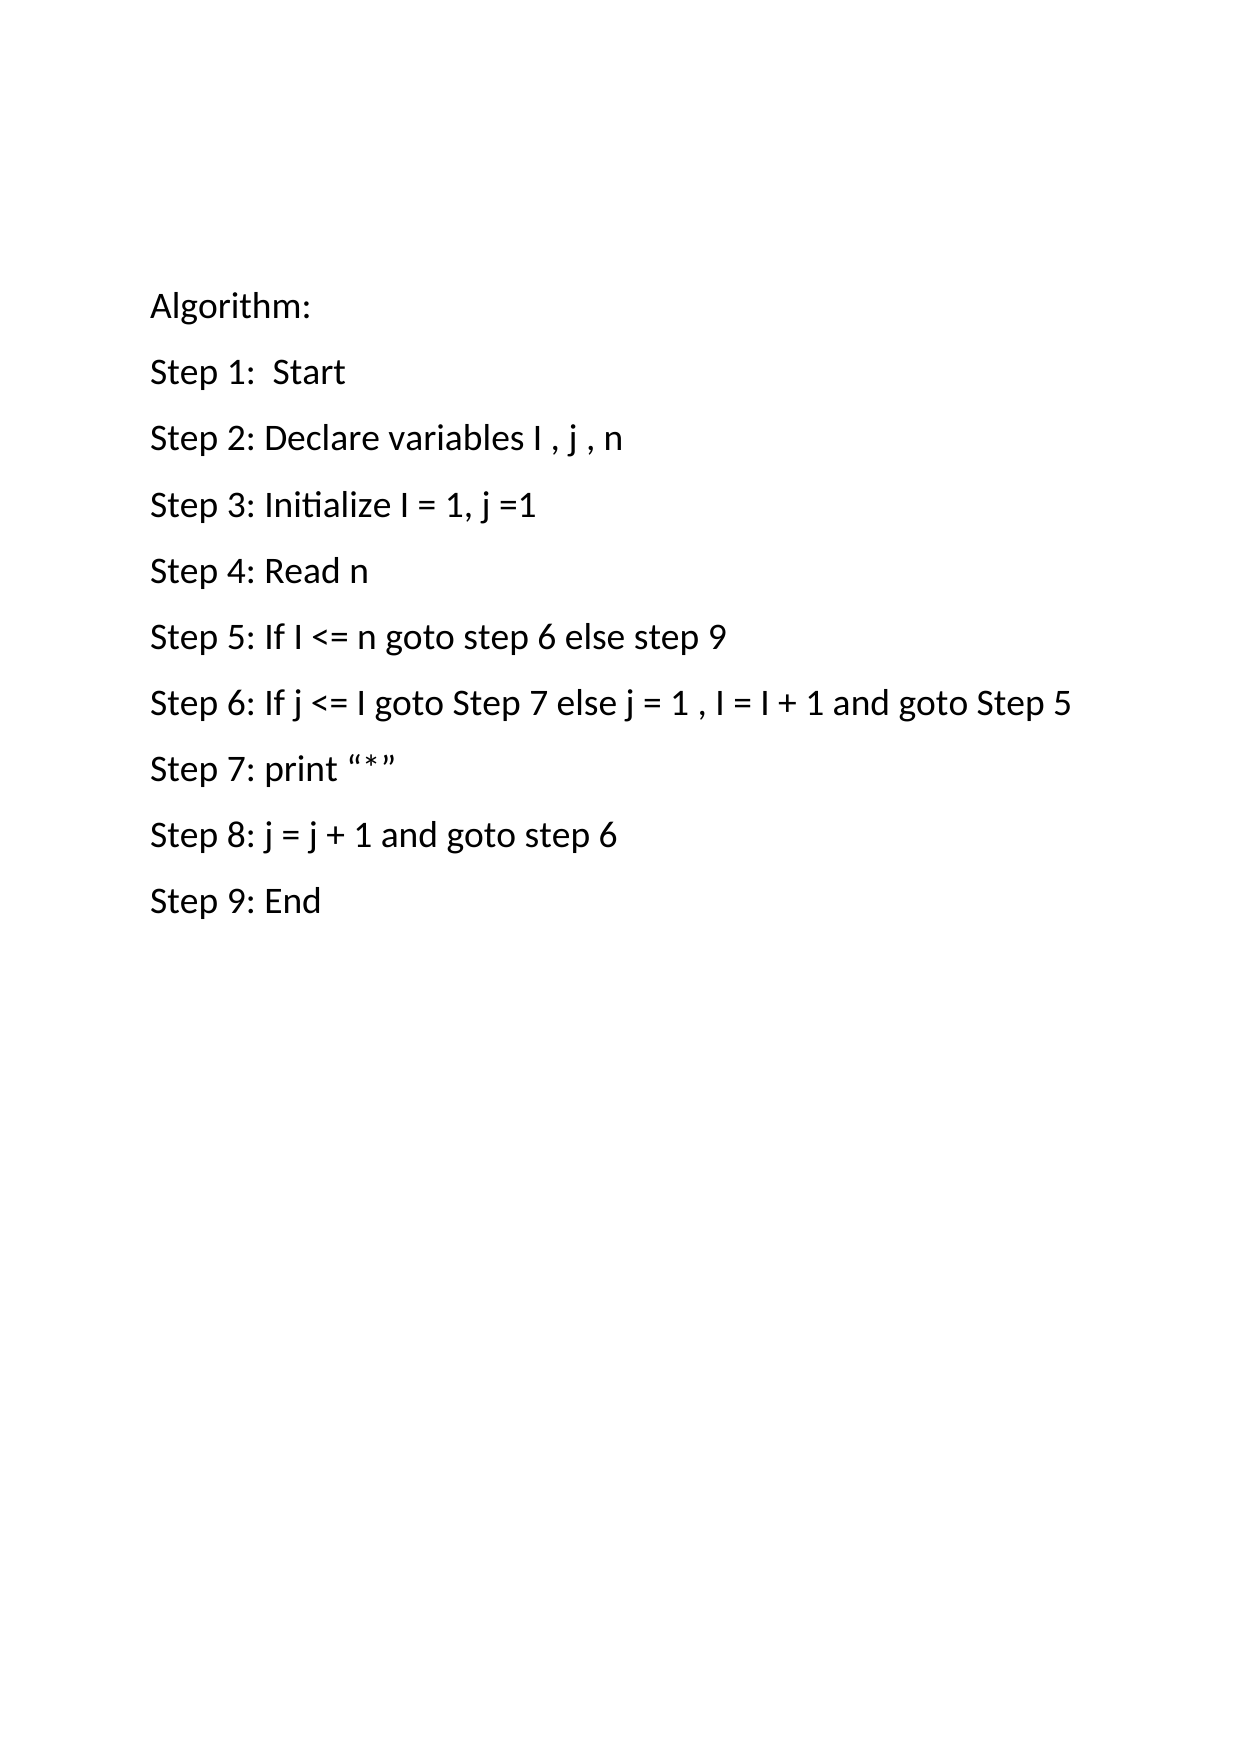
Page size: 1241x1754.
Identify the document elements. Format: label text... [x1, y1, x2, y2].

text Step 6: If j <= I goto Step 7 else j = 1 , I = I + 1 and goto Step 5 [150, 679, 1090, 725]
text Step 3: Initialize I = 1, j =1 [150, 481, 1090, 526]
text Step 1: Start [150, 348, 1090, 394]
text Step 2: Declare variables I , j , n [150, 414, 1090, 460]
text Step 9: End [150, 877, 1090, 962]
text Algorithm: [150, 282, 1090, 328]
text Step 8: j = j + 1 and goto step 6 [150, 811, 1090, 857]
text Step 4: Read n [150, 547, 1090, 592]
text Step 7: print “*” [150, 745, 1090, 791]
text Step 5: If I <= n goto step 6 else step 9 [150, 613, 1090, 659]
